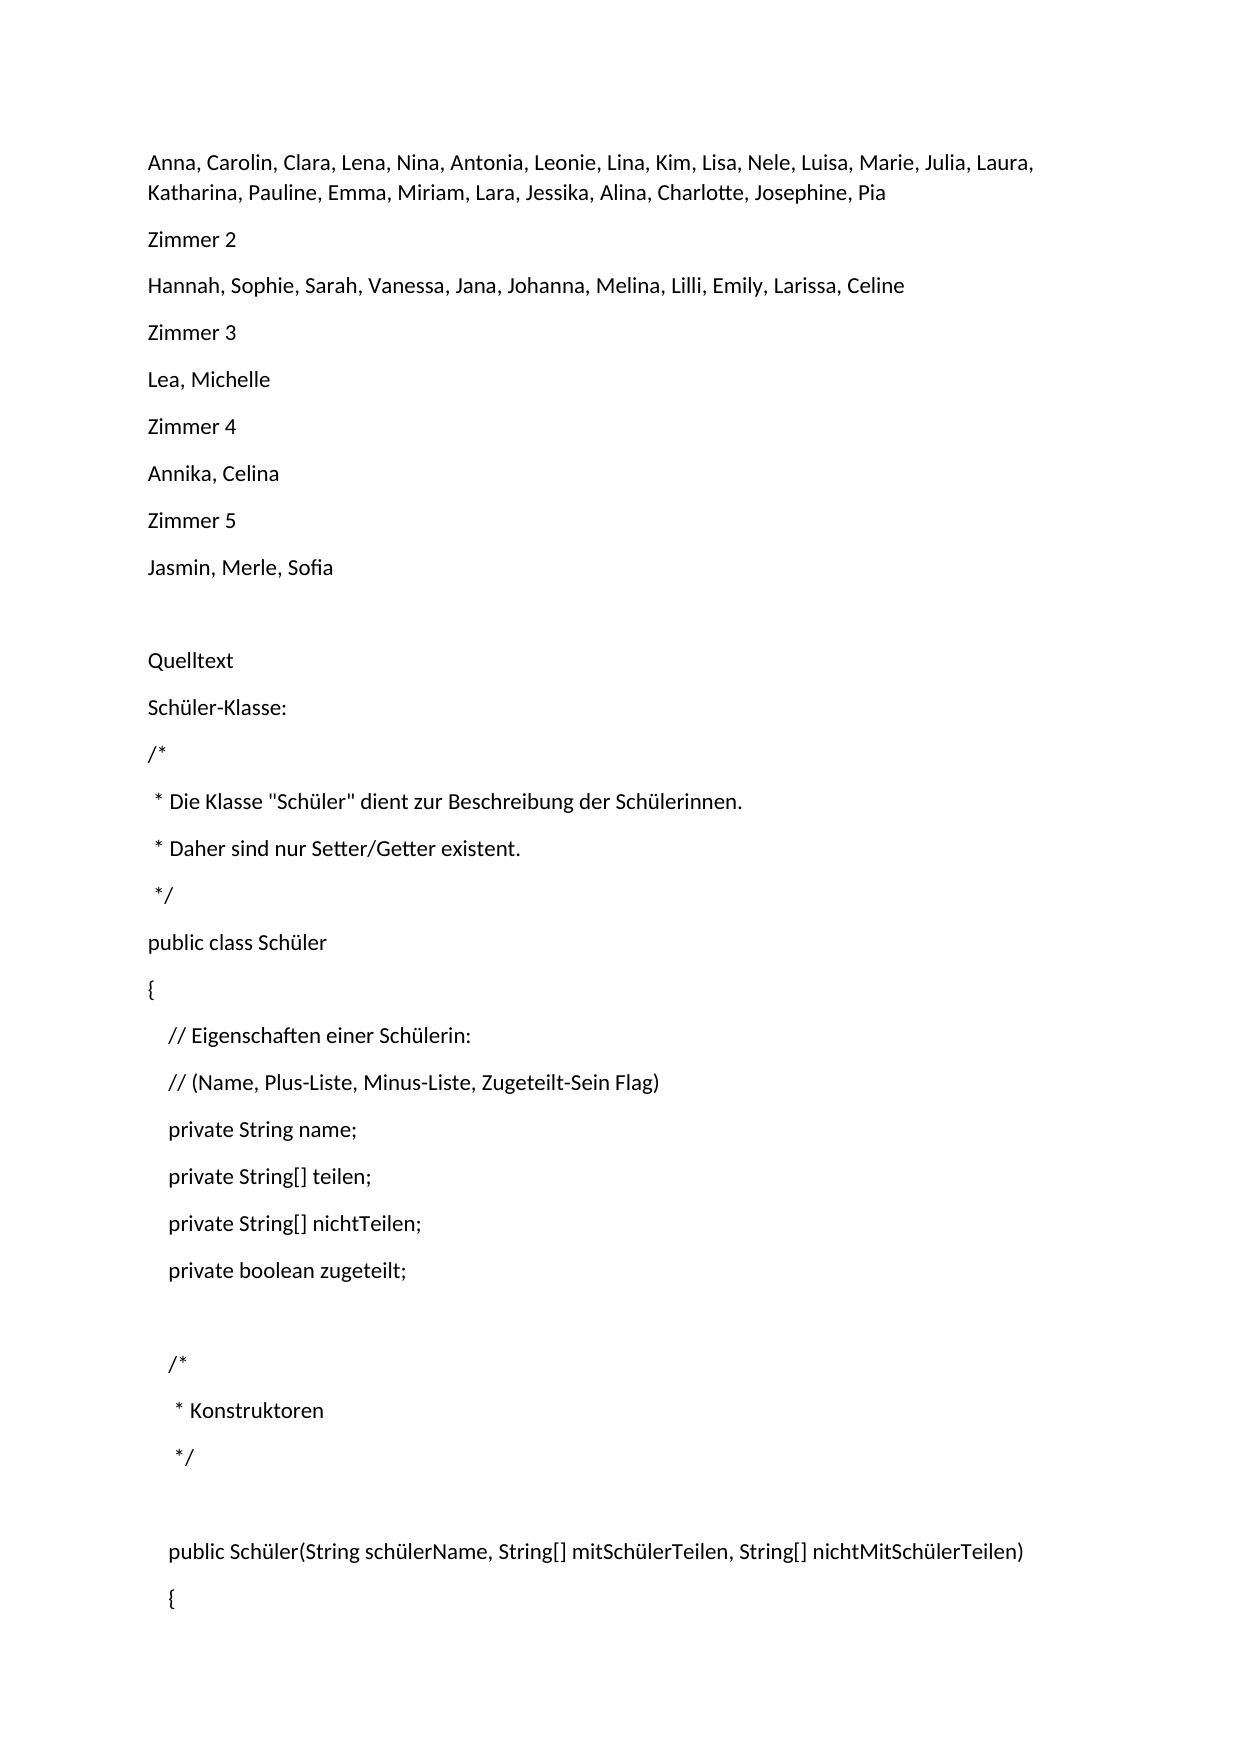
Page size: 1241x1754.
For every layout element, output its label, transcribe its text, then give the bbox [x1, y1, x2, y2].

text Lea, Michelle [148, 365, 1093, 393]
text private boolean zugeteilt; [148, 1256, 1093, 1284]
text Schüler-Klasse: [148, 693, 1093, 721]
text Anna, Carolin, Clara, Lena, Nina, Antonia, Leonie, Lina, Kim, Lisa, Nele, Luisa, Marie, Julia, Laura, Katharina, Pauline, Emma, Miriam, Lara, Jessika, Alina, Charlotte, Josephine, Pia [148, 148, 1093, 206]
text /* [148, 740, 1093, 768]
text Hannah, Sophie, Sarah, Vanessa, Jana, Johanna, Melina, Lilli, Emily, Larissa, Celine [148, 272, 1093, 299]
text { [148, 1584, 1093, 1612]
text Zimmer 3 [148, 318, 1093, 346]
text // Eigenschaften einer Schülerin: [148, 1022, 1093, 1049]
text Zimmer 2 [148, 225, 1093, 253]
text Zimmer 5 [148, 506, 1093, 534]
text /* [148, 1350, 1093, 1378]
text * Daher sind nur Setter/Getter existent. [148, 834, 1093, 862]
text Annika, Celina [148, 459, 1093, 487]
text Zimmer 4 [148, 412, 1093, 440]
text */ [148, 1443, 1093, 1471]
text Quelltext [148, 647, 1093, 674]
text public class Schüler [148, 928, 1093, 956]
text private String[] nichtTeilen; [148, 1209, 1093, 1237]
text * Konstruktoren [148, 1397, 1093, 1424]
text // (Name, Plus-Liste, Minus-Liste, Zugeteilt-Sein Flag) [148, 1068, 1093, 1096]
text */ [148, 881, 1093, 909]
text private String[] teilen; [148, 1162, 1093, 1190]
text Jasmin, Merle, Sofia [148, 553, 1093, 581]
text { [148, 975, 1093, 1003]
text public Schüler(String schülerName, String[] mitSchülerTeilen, String[] nichtMitSchülerTeilen) [148, 1537, 1093, 1565]
text * Die Klasse "Schüler" dient zur Beschreibung der Schülerinnen. [148, 787, 1093, 815]
text private String name; [148, 1115, 1093, 1143]
